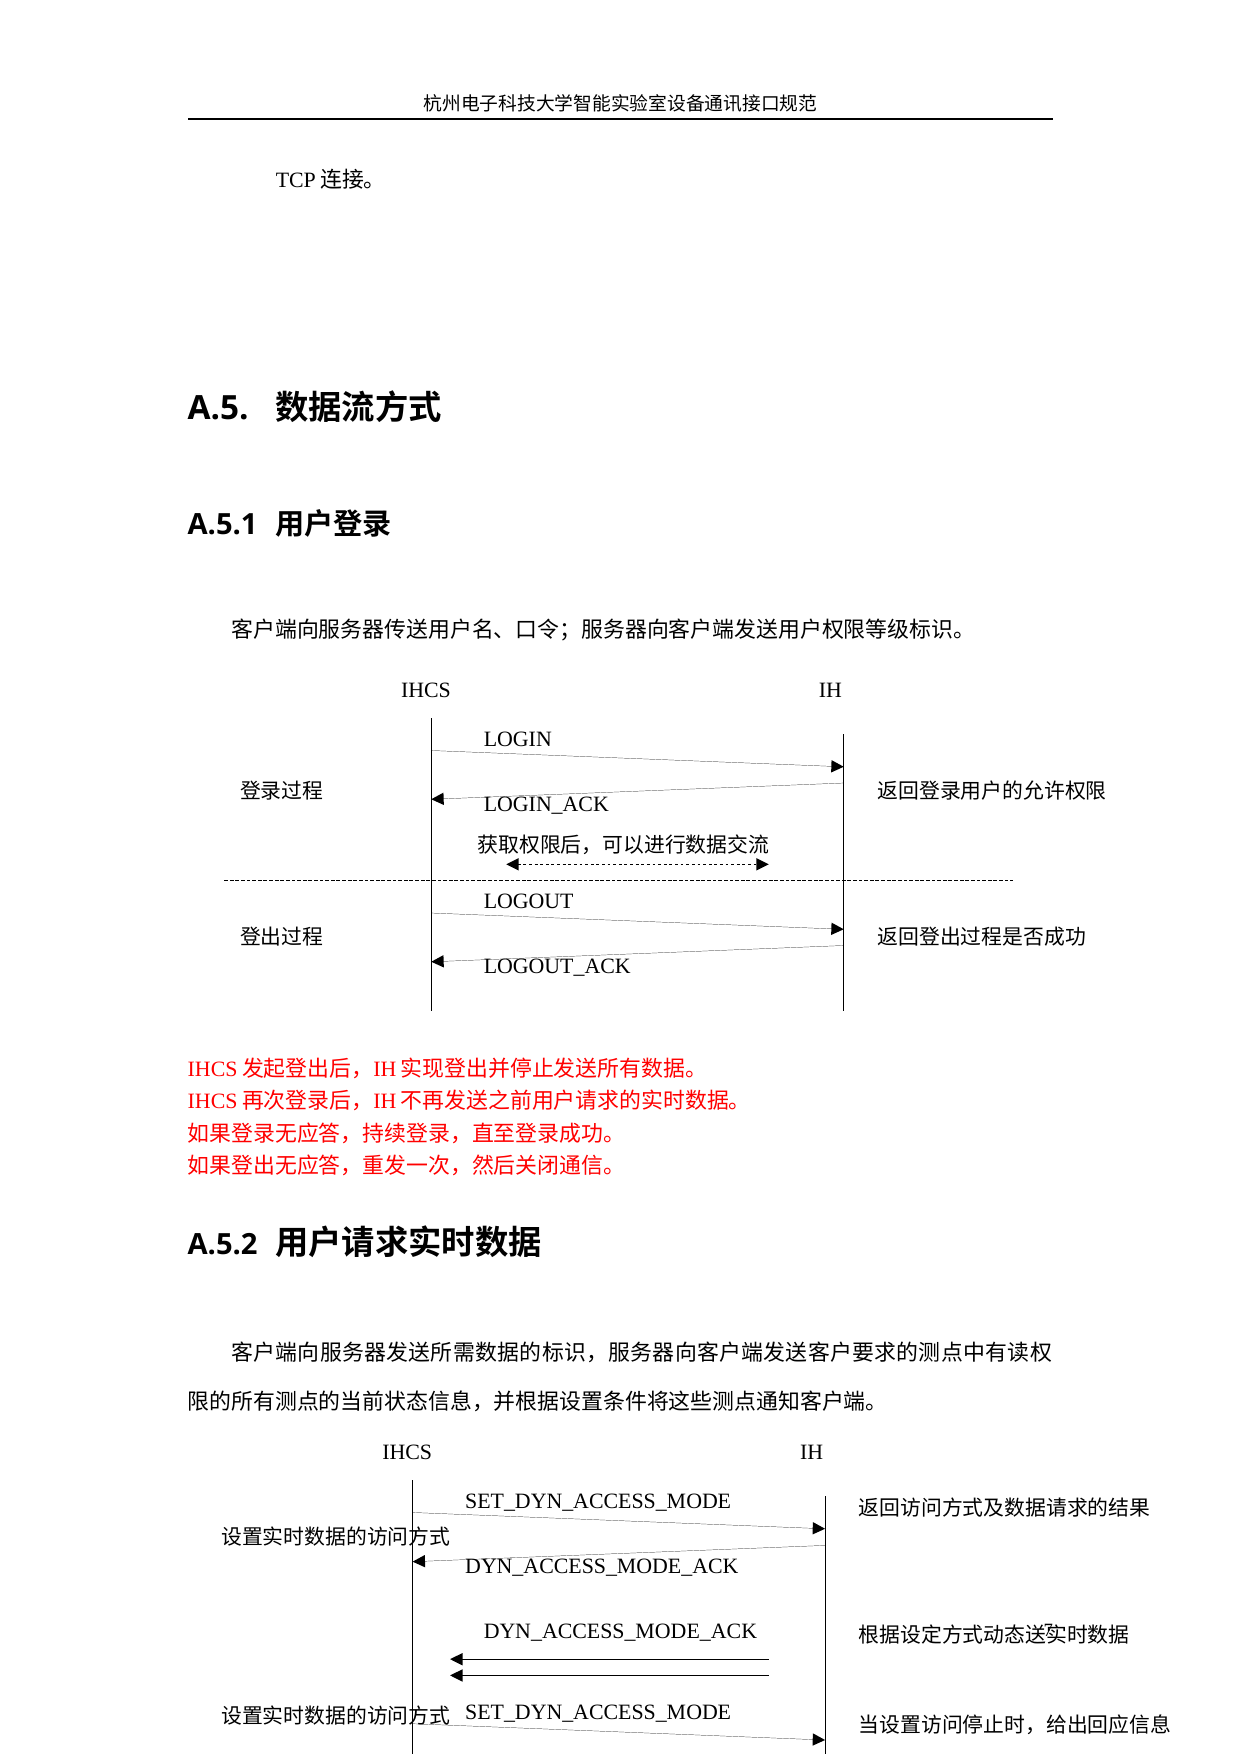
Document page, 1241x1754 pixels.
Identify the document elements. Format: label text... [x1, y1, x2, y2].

text 客户端向服务器传送用户名、口令；服务器向客户端发送用户权限等级标识。 [187, 612, 1053, 644]
subtitle 用户登录 [187, 489, 1053, 554]
text IHCS再次登录后，IH不再发送之前用户请求的实时数据。 [187, 1083, 1053, 1115]
text IHCS发起登出后，IH实现登出并停止发送所有数据。 [187, 1050, 1053, 1083]
subtitle 用户请求实时数据 [187, 1207, 1053, 1272]
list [231, 162, 1053, 194]
subtitle 数据流方式 [187, 373, 1053, 438]
text 如果登出无应答，重发一次，然后关闭通信。 [187, 1148, 1053, 1180]
text 如果登录无应答，持续登录，直至登录成功。 [187, 1115, 1053, 1148]
text 客户端向服务器发送所需数据的标识，服务器向客户端发送客户要求的测点中有读权限的所有测点的当前状态信息，并根据设置条件将这些测点通知客户端。 [187, 1334, 1053, 1416]
